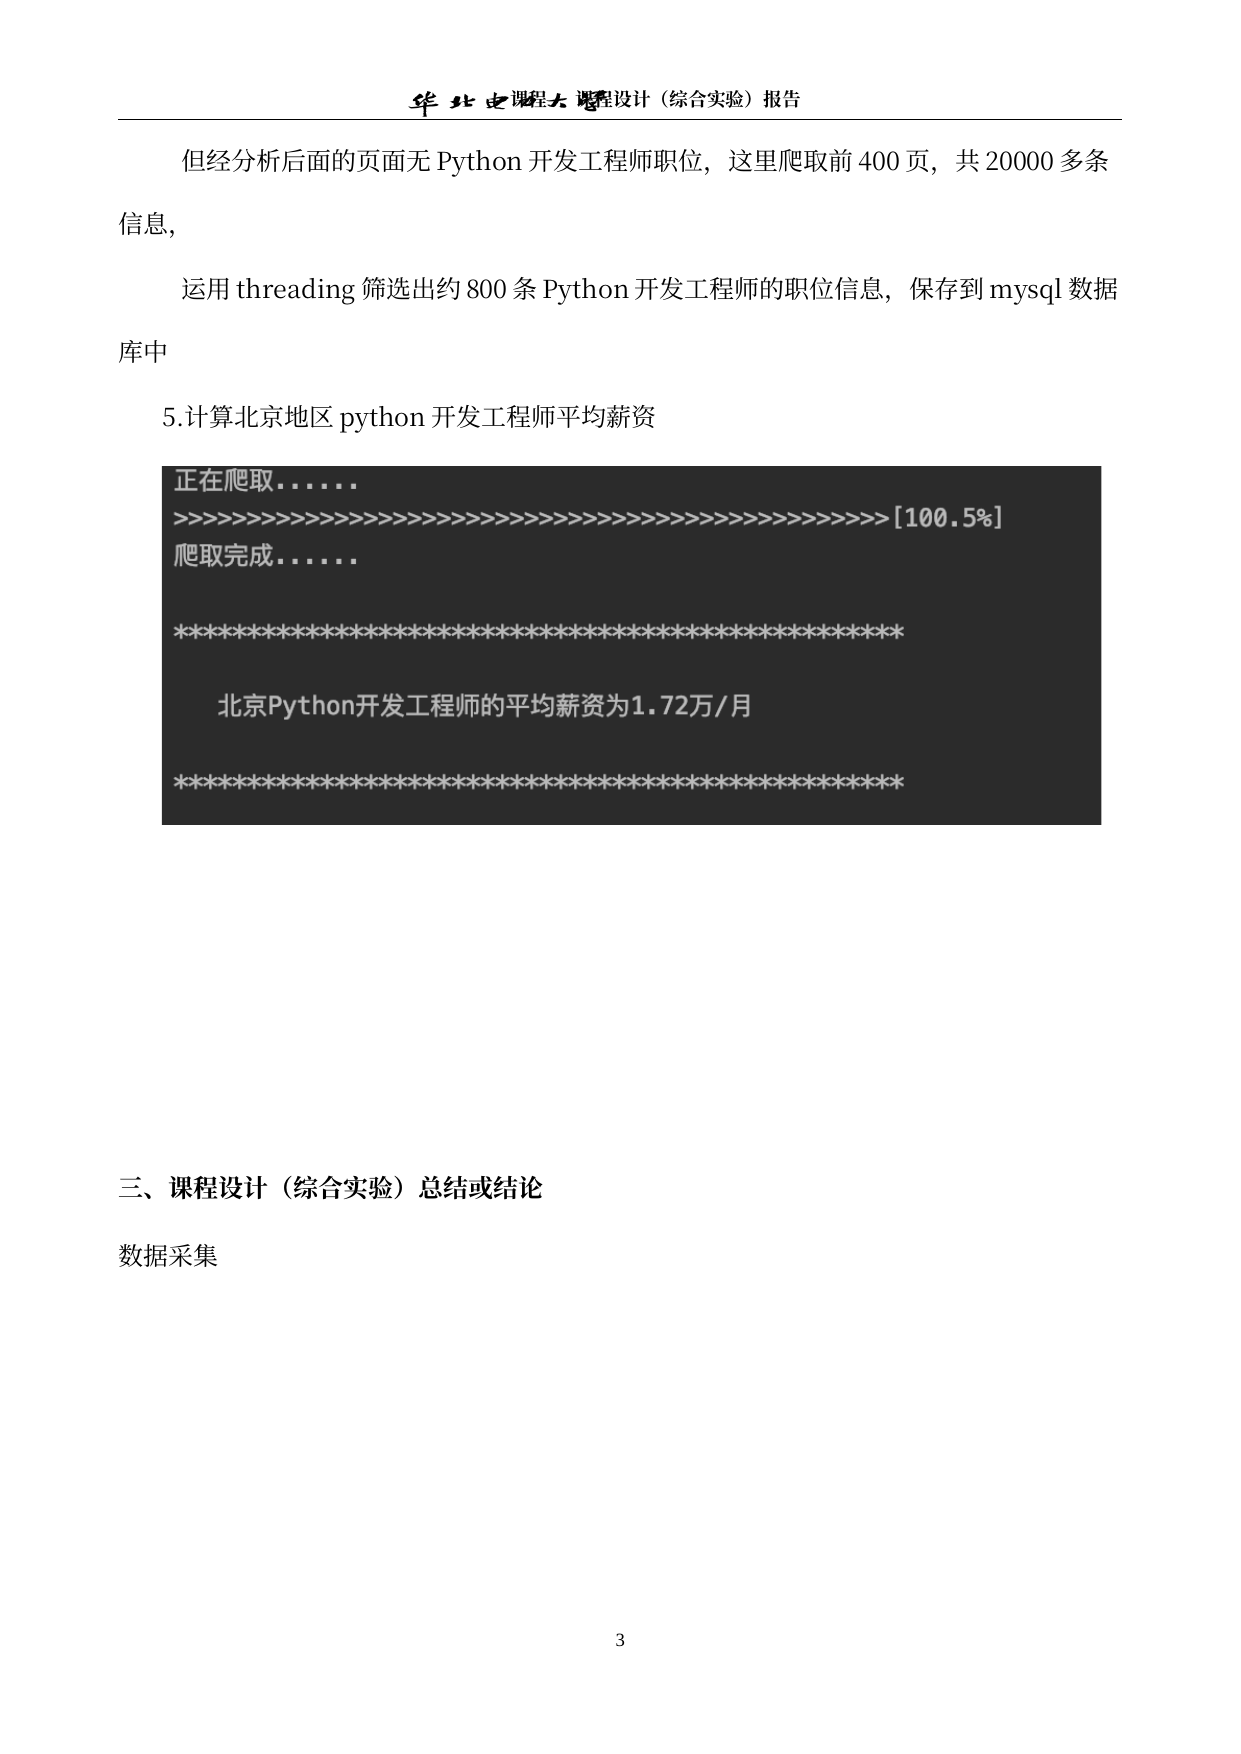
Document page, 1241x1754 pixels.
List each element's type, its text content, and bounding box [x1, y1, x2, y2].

text 但经分析后面的页面无Python开发工程师职位，这里爬取前400页，共20000多条信息， [118, 127, 1122, 241]
picture [358, 89, 622, 119]
text 三、课程设计（综合实验）总结或结论 [118, 1172, 1122, 1205]
picture [161, 466, 1102, 825]
text 运用threading筛选出约800条Python开发工程师的职位信息，保存到mysql数据库中 [118, 255, 1122, 369]
text 5.计算北京地区python开发工程师平均薪资 [118, 383, 1122, 448]
text 数据采集 [118, 1223, 1122, 1288]
